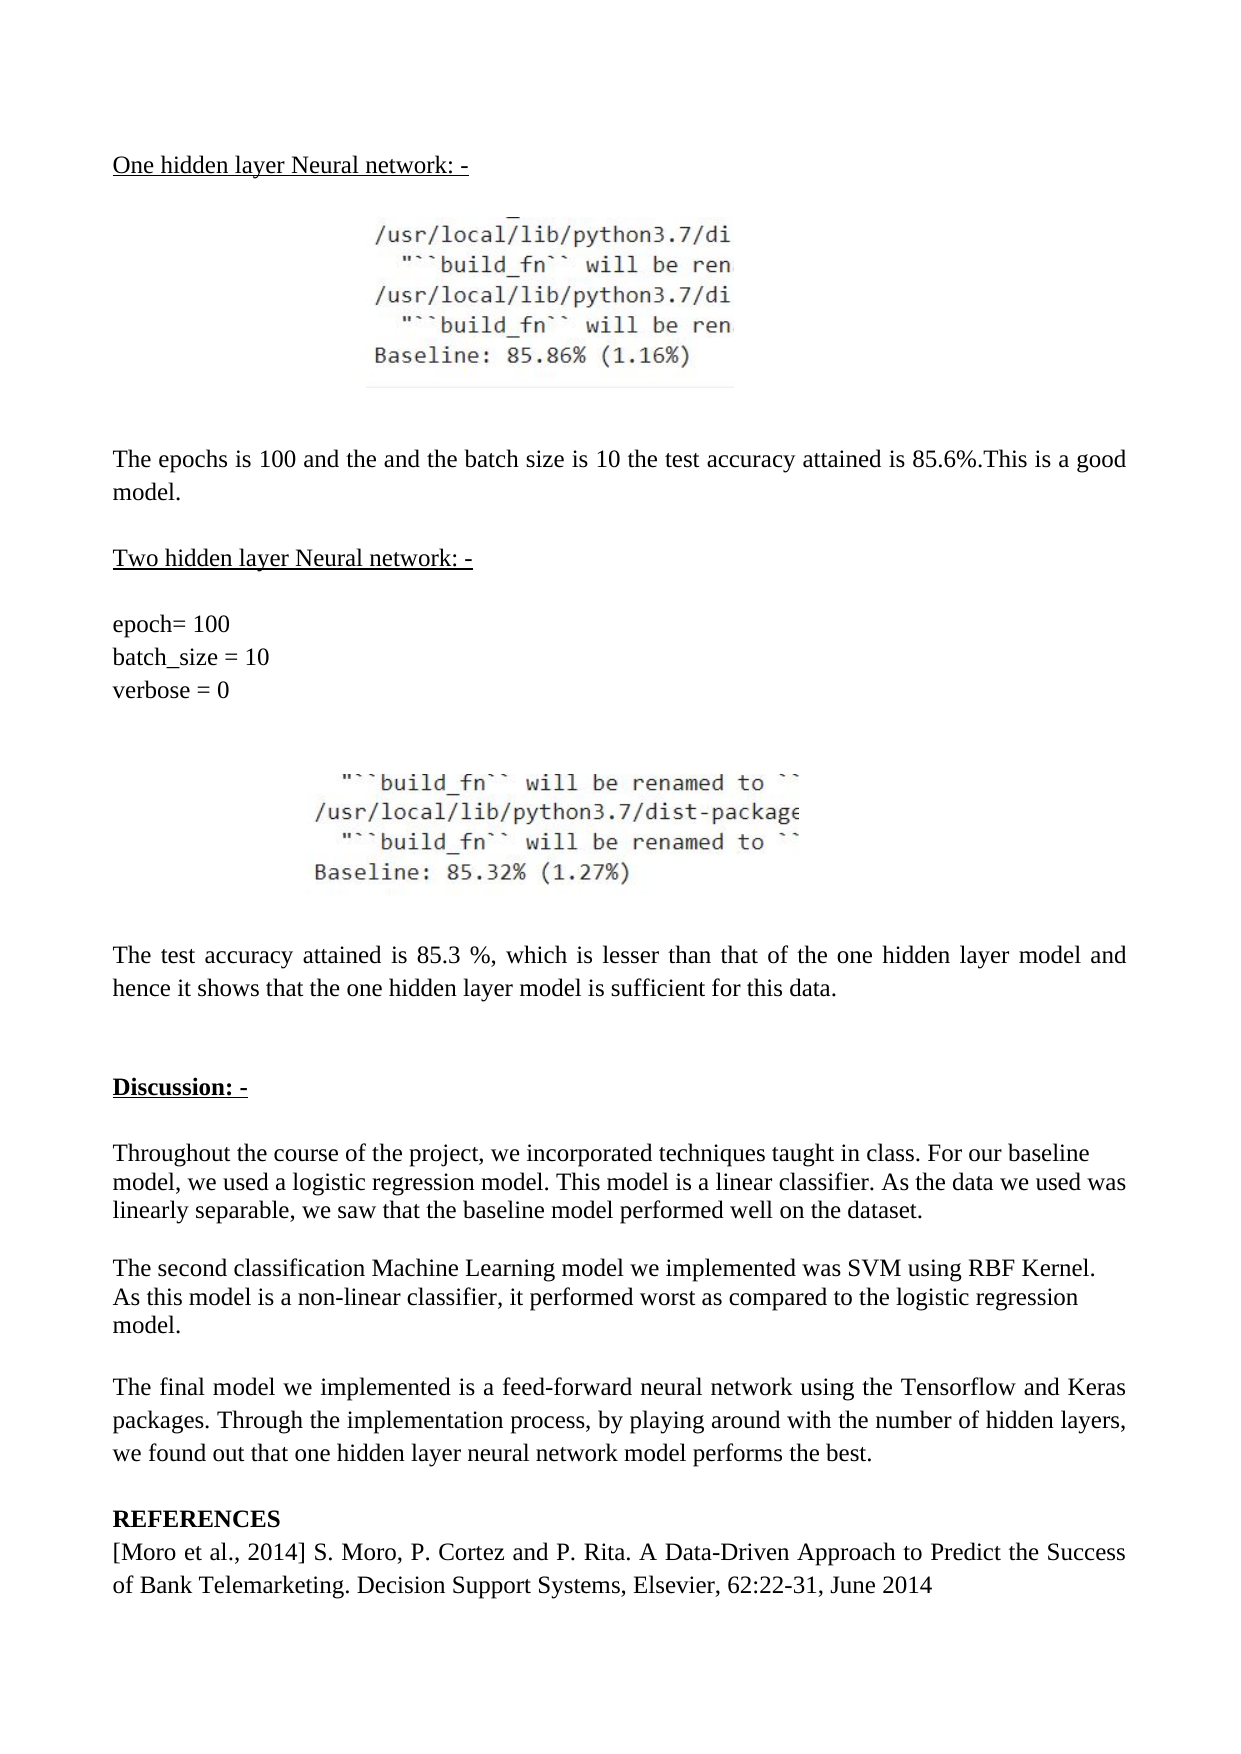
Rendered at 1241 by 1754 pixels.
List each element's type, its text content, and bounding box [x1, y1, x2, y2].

text The test accuracy attained is 85.3 %, which is lesser than that of the one hidden layer model and hence it shows that the one hidden layer model is sufficient for this data. [112, 940, 1128, 1001]
picture [306, 774, 799, 896]
text Two hidden layer Neural network: - [112, 543, 1128, 572]
text batch_size = 10 [112, 642, 1128, 671]
text [Moro et al., 2014] S. Moro, P. Cortez and P. Rita. A Data-Driven Approach to Predict the Success of Bank Telemarketing. Decision Support Systems, Elsevier, 62:22-31, June 2014 [112, 1537, 1128, 1599]
text Throughout the course of the project, we incorporated techniques taught in class. For our baseline model, we used a logistic regression model. This model is a linear classifier. As the data we used was linearly separable, we saw that the baseline model performed well on the dataset. [112, 1138, 1128, 1224]
text verbose = 0 [112, 676, 1128, 704]
text The epochs is 100 and the and the batch size is 10 the test accuracy attained is 85.6%.This is a good model. [112, 444, 1128, 506]
text REFERENCES [112, 1504, 1128, 1533]
text epoch= 100 [112, 609, 1128, 638]
text One hidden layer Neural network: - [112, 150, 1128, 179]
text The second classification Machine Learning model we implemented was SVM using RBF Kernel. As this model is a non-linear classifier, it performed worst as compared to the logistic regression model. [112, 1253, 1128, 1339]
picture [356, 217, 734, 388]
text The final model we implemented is a feed-forward neural network using the Tensorflow and Keras packages. Through the implementation process, by playing around with the number of hidden layers, we found out that one hidden layer neural network model performs the best. [112, 1372, 1128, 1467]
text Discussion: - [112, 1072, 1128, 1101]
